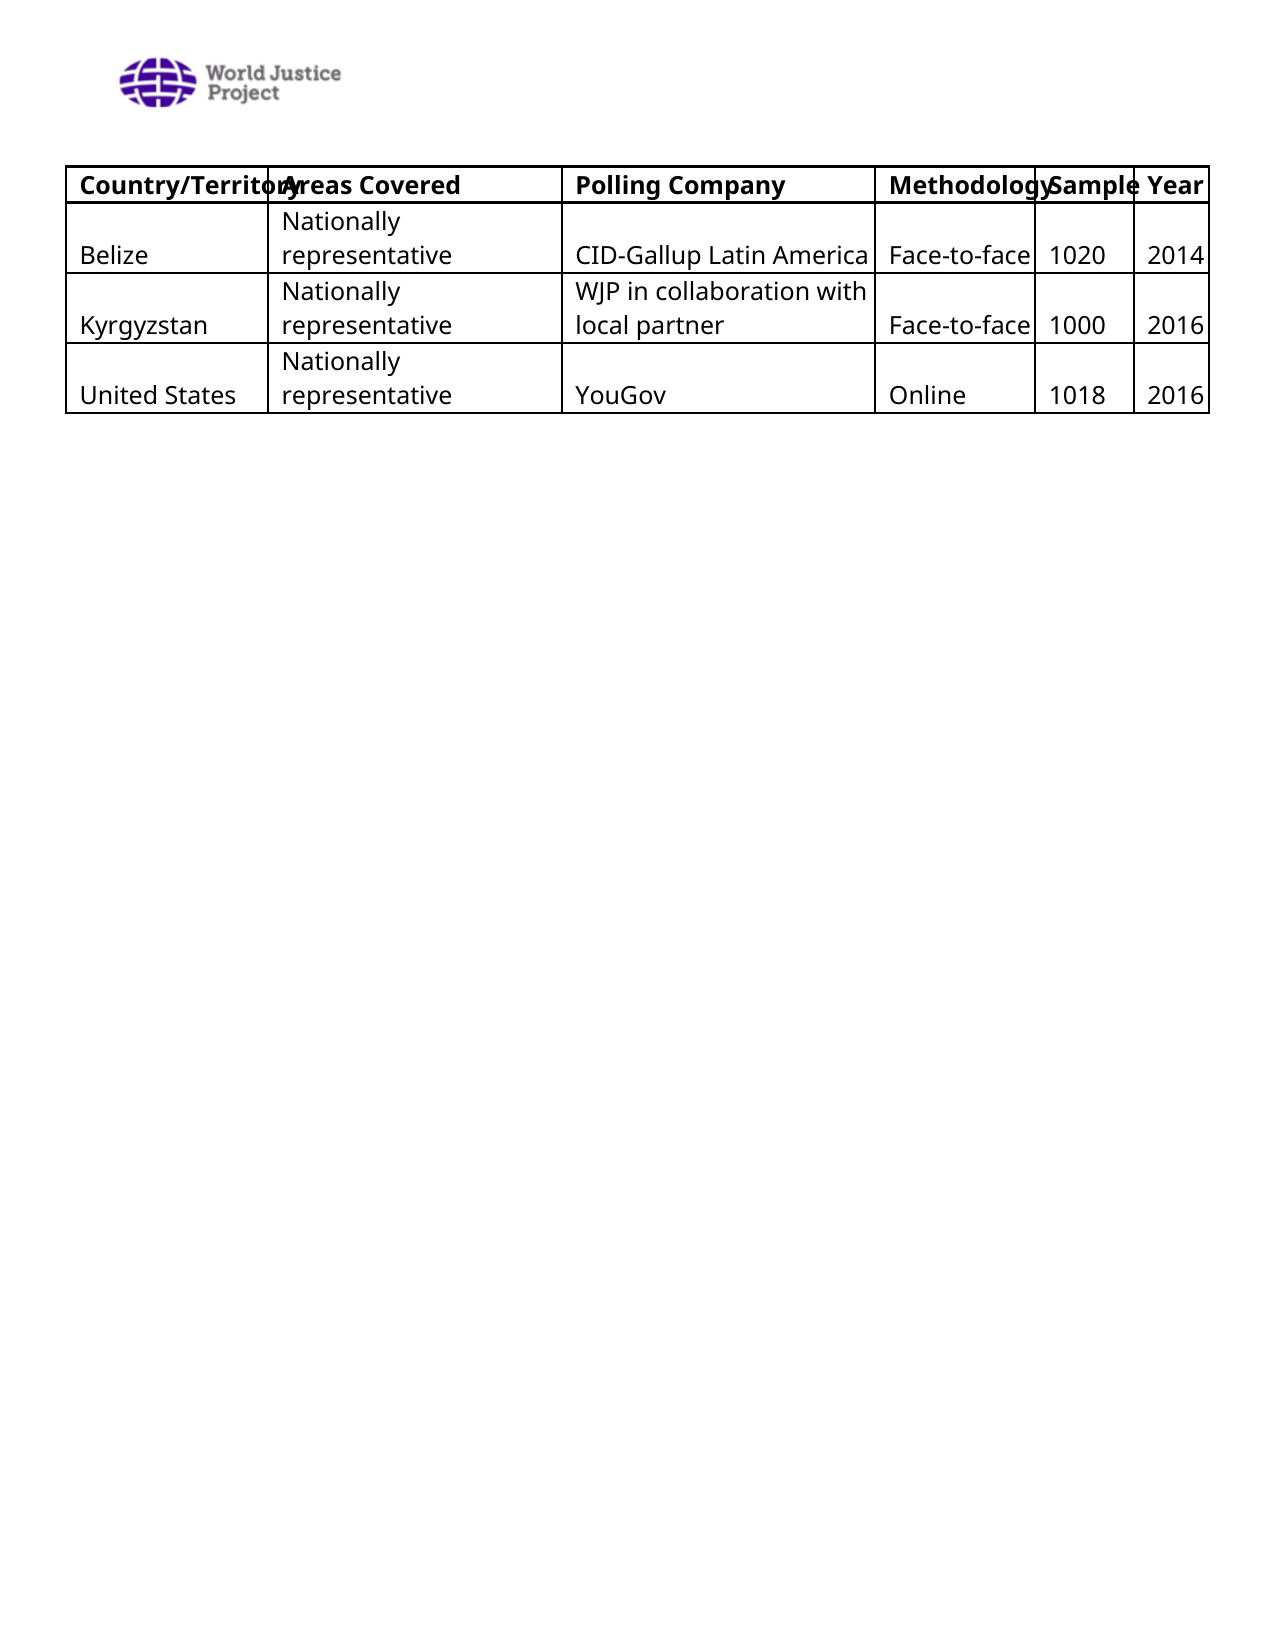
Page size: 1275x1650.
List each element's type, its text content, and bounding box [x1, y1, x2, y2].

picture [103, 45, 357, 121]
table_cell 2016 [1135, 274, 1208, 342]
table_cell Nationally representative [269, 204, 561, 272]
table_cell WJP in collaboration with local partner [563, 274, 874, 342]
table_cell Nationally representative [269, 344, 561, 412]
table_cell Nationally representative [269, 274, 561, 342]
table_cell Kyrgyzstan [67, 274, 267, 342]
table_cell YouGov [563, 344, 874, 412]
table_cell Face-to-face [876, 274, 1034, 342]
table_header Sample [1036, 168, 1133, 201]
table_cell Belize [67, 204, 267, 272]
table_header Country/Territory [67, 168, 267, 201]
table_header Year [1135, 168, 1208, 201]
table_header Methodology [876, 168, 1034, 201]
table_cell United States [67, 344, 267, 412]
table_cell 2016 [1135, 344, 1208, 412]
table_cell Online [876, 344, 1034, 412]
table_cell 1018 [1036, 344, 1133, 412]
table_cell 1000 [1036, 274, 1133, 342]
table_cell 2014 [1135, 204, 1208, 272]
table_cell CID-Gallup Latin America [563, 204, 874, 272]
table_cell 1020 [1036, 204, 1133, 272]
table_cell Face-to-face [876, 204, 1034, 272]
table_header Areas Covered [269, 168, 561, 201]
table_header Polling Company [563, 168, 874, 201]
